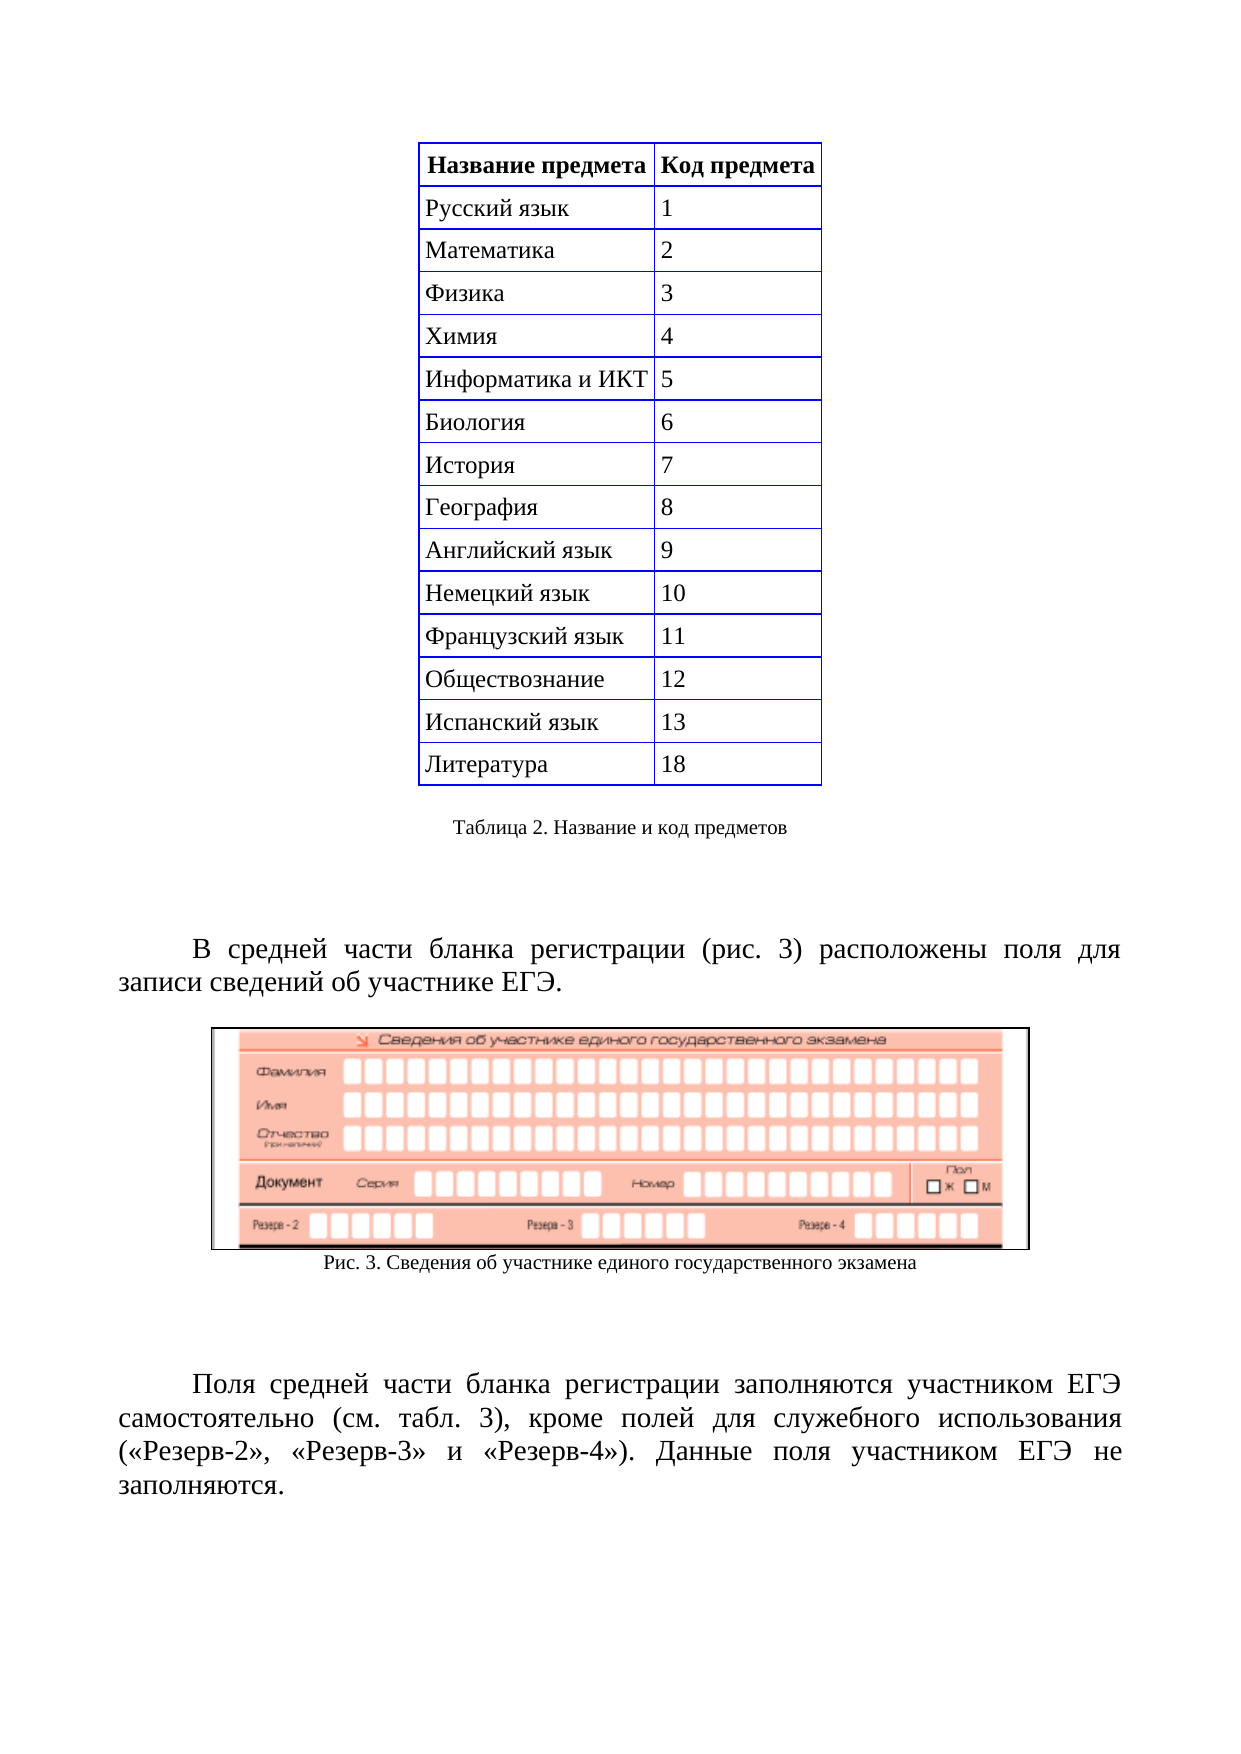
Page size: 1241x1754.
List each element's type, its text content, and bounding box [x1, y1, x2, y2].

table_cell 4 [655, 315, 821, 356]
table_header Код предмета [655, 144, 821, 185]
table_cell Английский язык [420, 529, 654, 570]
table_cell 7 [655, 443, 821, 485]
table_cell Испанский язык [420, 700, 654, 742]
table_cell Русский язык [420, 187, 654, 228]
picture [212, 1029, 1028, 1249]
table_cell Химия [420, 315, 654, 356]
text В средней части бланка регистрации (рис. 3) расположены поля для записи сведений об участнике ЕГЭ. [118, 931, 1122, 998]
table_cell 1 [655, 187, 821, 228]
text Поля средней части бланка регистрации заполняются участником ЕГЭ самостоятельно (см. табл. 3), кроме полей для служебного использования («Резерв-2», «Резерв-3» и «Резерв-4»). Данные поля участником ЕГЭ не заполняются. [118, 1366, 1122, 1500]
table_cell Математика [420, 230, 654, 271]
table_cell 5 [655, 358, 821, 399]
table_cell 6 [655, 401, 821, 442]
table_header Название предмета [420, 144, 654, 185]
table_cell История [420, 443, 654, 485]
table_cell 18 [655, 743, 821, 784]
table_cell 10 [655, 572, 821, 613]
table_cell 8 [655, 486, 821, 527]
table_cell Обществознание [420, 658, 654, 699]
table_cell 3 [655, 272, 821, 313]
table_cell География [420, 486, 654, 527]
table_cell 12 [655, 658, 821, 699]
table_cell Немецкий язык [420, 572, 654, 613]
table_cell Биология [420, 401, 654, 442]
table_cell 9 [655, 529, 821, 570]
text Таблица 2. Название и код предметов [118, 815, 1122, 839]
table_cell Физика [420, 272, 654, 313]
table_cell 11 [655, 615, 821, 656]
table_cell 13 [655, 700, 821, 742]
table_cell 2 [655, 230, 821, 271]
table_cell Информатика и ИКТ [420, 358, 654, 399]
table_cell Литература [420, 743, 654, 784]
table_cell Французский язык [420, 615, 654, 656]
